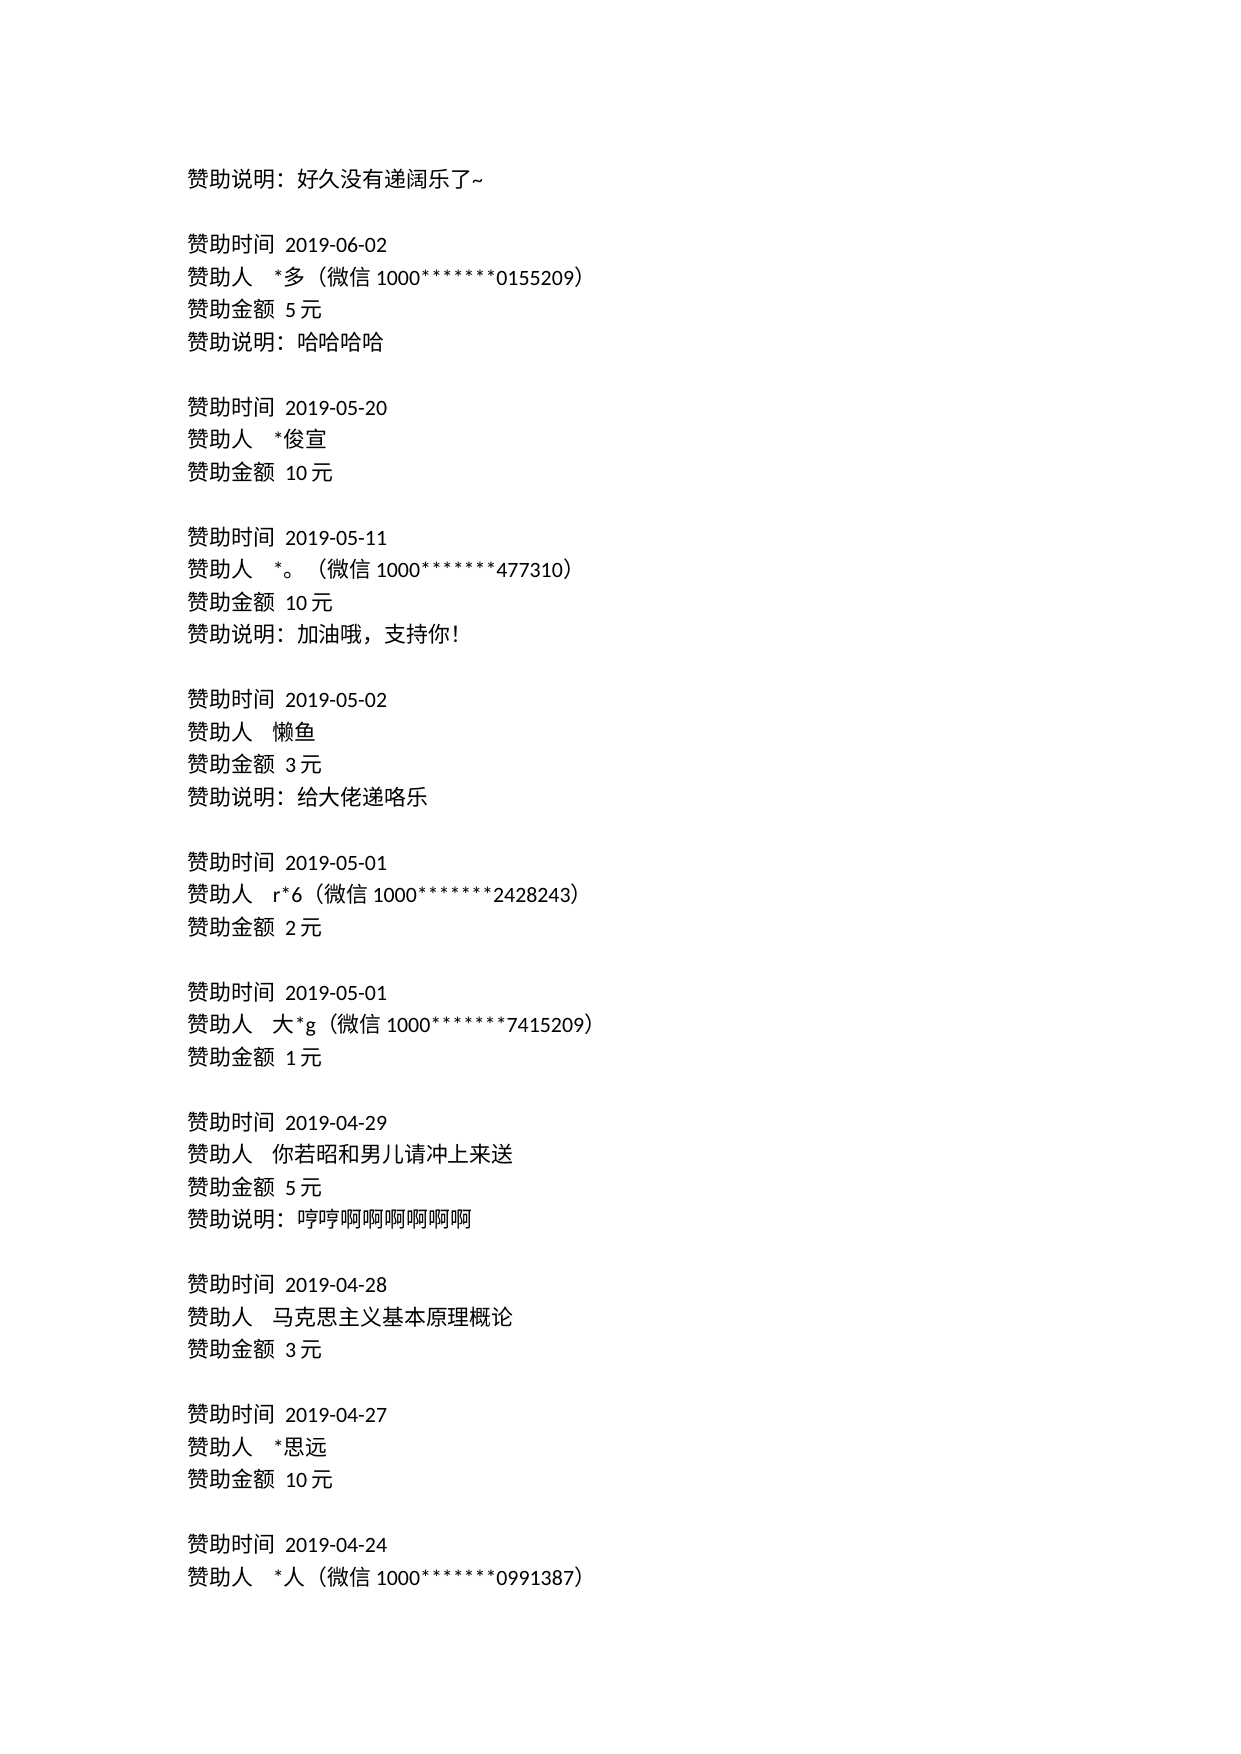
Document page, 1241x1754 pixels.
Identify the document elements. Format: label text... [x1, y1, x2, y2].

text 赞助金额 5元 [187, 292, 1053, 324]
text 赞助金额 3元 [187, 1332, 1053, 1364]
text 赞助人 *思远 [187, 1429, 1053, 1462]
text 赞助说明：给大佬递咯乐 [187, 779, 1053, 812]
text 赞助时间 2019-04-27 [187, 1397, 1053, 1429]
text 赞助时间 2019-05-01 [187, 844, 1053, 877]
text 赞助人 *多（微信1000*******0155209） [187, 259, 1053, 292]
text 赞助人 *人（微信1000*******0991387） [187, 1559, 1053, 1592]
text 赞助人 懒鱼 [187, 714, 1053, 747]
text 赞助金额 5元 [187, 1169, 1053, 1202]
text 赞助人 你若昭和男儿请冲上来送 [187, 1137, 1053, 1169]
text 赞助金额 2元 [187, 909, 1053, 942]
text 赞助人 *俊宣 [187, 422, 1053, 454]
text 赞助说明：好久没有递阔乐了~ [187, 162, 1053, 194]
text 赞助时间 2019-04-28 [187, 1267, 1053, 1299]
text 赞助金额 10元 [187, 584, 1053, 617]
text 赞助说明：哼哼啊啊啊啊啊啊 [187, 1202, 1053, 1234]
text 赞助金额 3元 [187, 747, 1053, 779]
text 赞助人 r*6（微信1000*******2428243） [187, 877, 1053, 909]
text 赞助时间 2019-04-29 [187, 1104, 1053, 1137]
text 赞助金额 10元 [187, 1462, 1053, 1494]
text 赞助时间 2019-05-01 [187, 974, 1053, 1007]
text 赞助时间 2019-05-20 [187, 389, 1053, 422]
text 赞助金额 1元 [187, 1039, 1053, 1072]
text 赞助人 大*g（微信1000*******7415209） [187, 1007, 1053, 1039]
text 赞助人 *。（微信1000*******477310） [187, 552, 1053, 584]
text 赞助时间 2019-05-02 [187, 682, 1053, 714]
text 赞助时间 2019-04-24 [187, 1527, 1053, 1559]
text 赞助人 马克思主义基本原理概论 [187, 1299, 1053, 1332]
text 赞助金额 10元 [187, 454, 1053, 487]
text 赞助说明：哈哈哈哈 [187, 324, 1053, 357]
text 赞助说明：加油哦，支持你！ [187, 617, 1053, 649]
text 赞助时间 2019-06-02 [187, 227, 1053, 259]
text 赞助时间 2019-05-11 [187, 519, 1053, 552]
